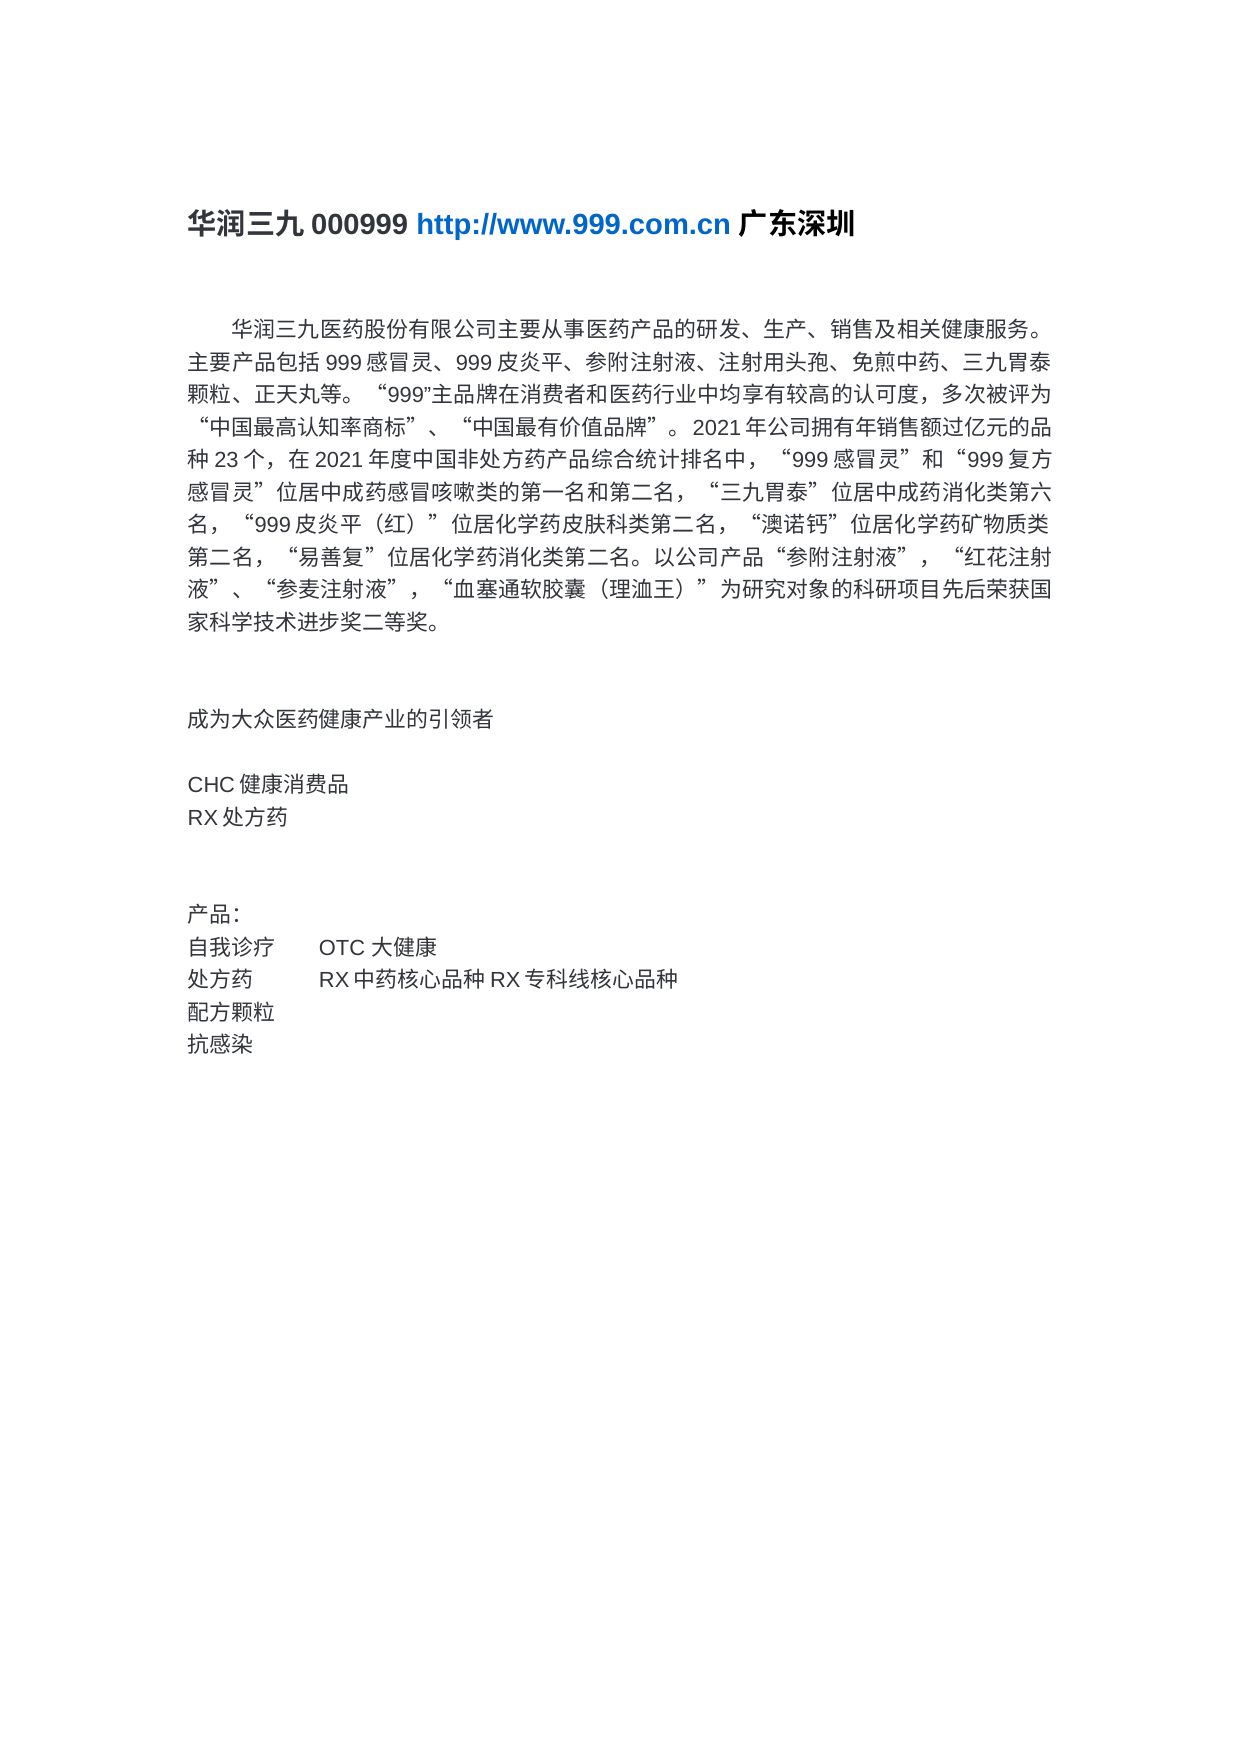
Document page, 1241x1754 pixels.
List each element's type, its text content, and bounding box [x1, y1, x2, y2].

subtitle 华润三九 000999 http://www.999.com.cn 广东深圳 [187, 189, 1053, 254]
text 华润三九医药股份有限公司主要从事医药产品的研发、生产、销售及相关健康服务。主要产品包括999感冒灵、999皮炎平、参附注射液、注射用头孢、免煎中药、三九胃泰颗粒、正天丸等。“999”主品牌在消费者和医药行业中均享有较高的认可度，多次被评为“中国最高认知率商标”、“中国最有价值品牌”。2021年公司拥有年销售额过亿元的品种23个，在2021年度中国非处方药产品综合统计排名中，“999感冒灵”和“999复方感冒灵”位居中成药感冒咳嗽类的第一名和第二名，“三九胃泰”位居中成药消化类第六名，“999皮炎平（红）”位居化学药皮肤科类第二名，“澳诺钙”位居化学药矿物质类第二名，“易善复”位居化学药消化类第二名。以公司产品“参附注射液”，“红花注射液”、“参麦注射液”，“血塞通软胶囊（理洫王）”为研究对象的科研项目先后荣获国家科学技术进步奖二等奖。 [187, 312, 1053, 637]
text 成为大众医药健康产业的引领者 [187, 702, 1053, 734]
text CHC健康消费品 [187, 767, 1053, 799]
text RX处方药 [187, 799, 1053, 832]
text 配方颗粒 [187, 994, 1053, 1027]
text 产品： [187, 897, 1053, 929]
text 处方药 RX中药核心品种 RX专科线核心品种 [187, 962, 1053, 994]
text 自我诊疗 OTC 大健康 [187, 929, 1053, 962]
text 抗感染 [187, 1027, 1053, 1059]
